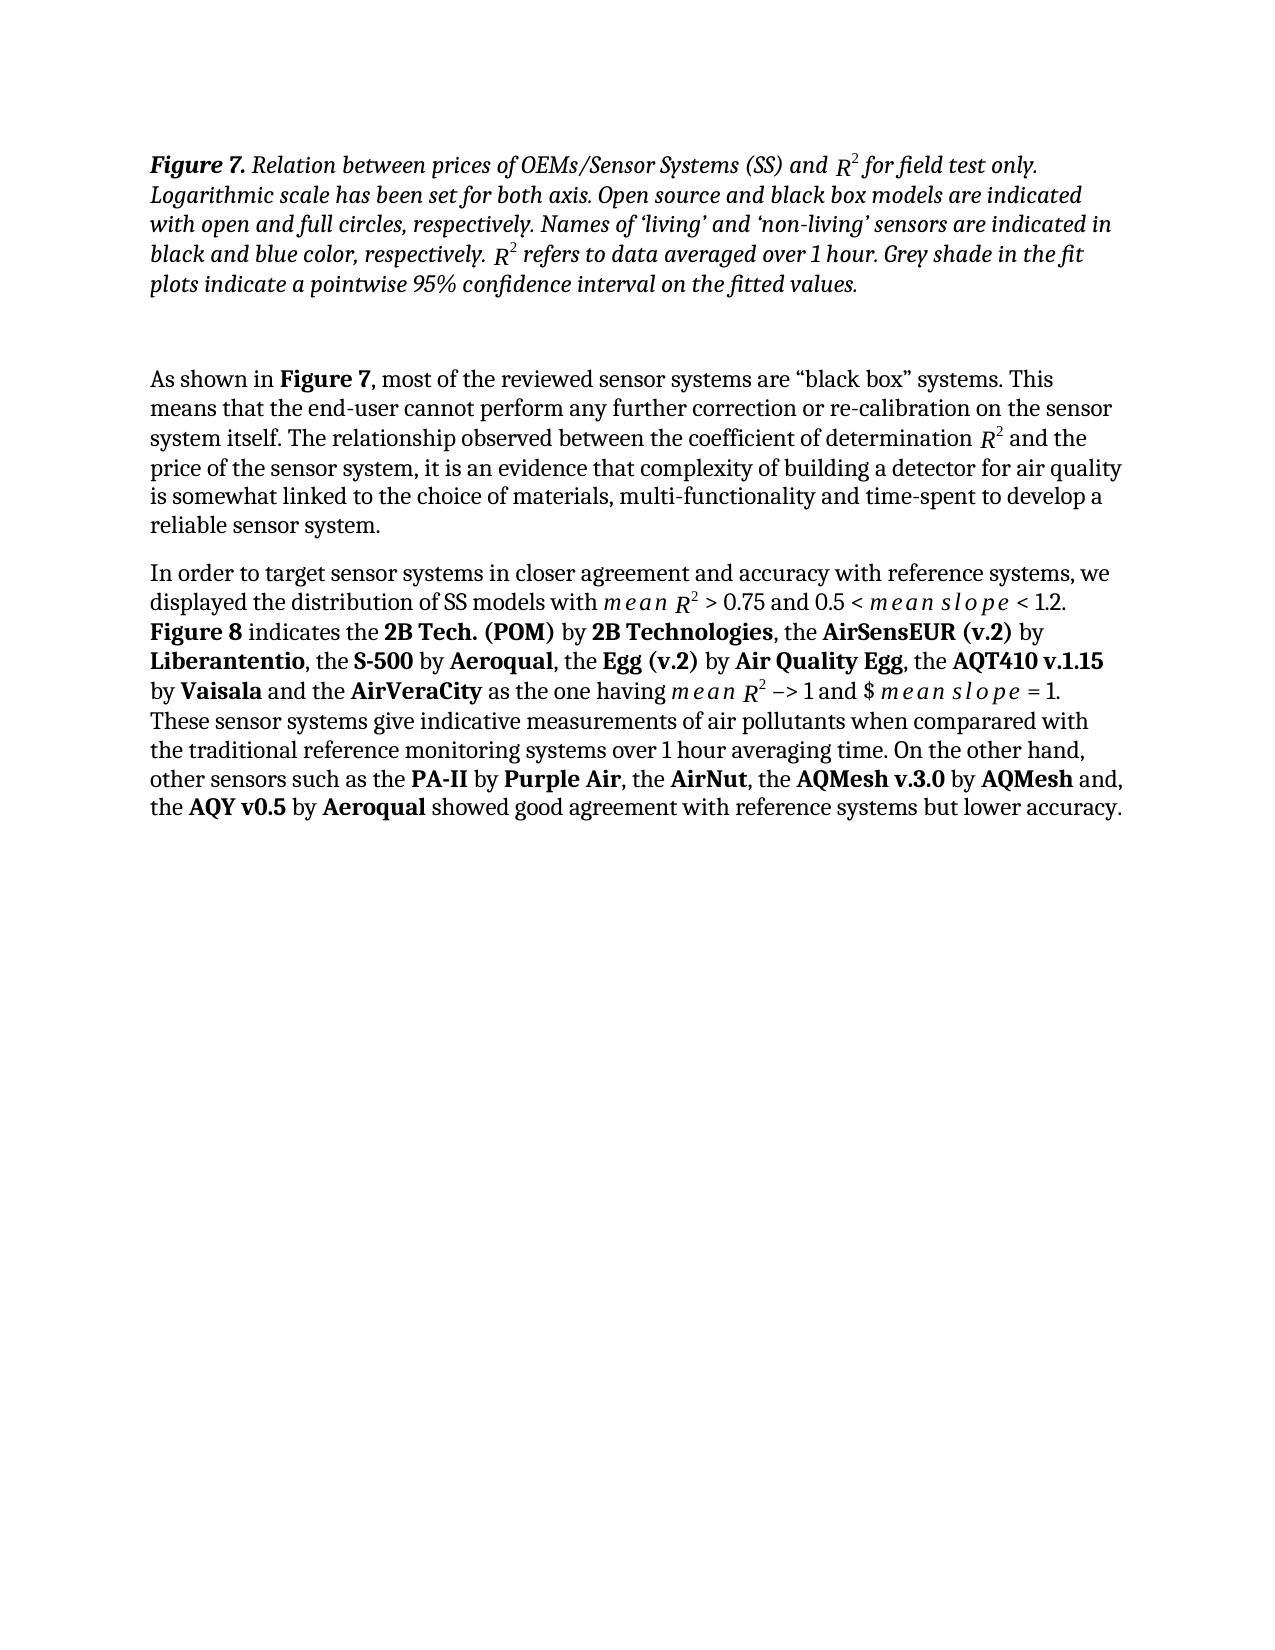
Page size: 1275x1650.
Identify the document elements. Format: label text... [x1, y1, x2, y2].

text In order to target sensor systems in closer agreement and accuracy with reference systems, we displayed the distribution of SS models with > 0.75 and 0.5 < < 1.2. Figure 8 indicates the 2B Tech. (POM) by 2B Technologies, the AirSensEUR (v.2) by Liberantentio, the S-500 by Aeroqual, the Egg (v.2) by Air Quality Egg, the AQT410 v.1.15 by Vaisala and the AirVeraCity as the one having –> 1 and $ = 1. These sensor systems give indicative measurements of air pollutants when comparared with the traditional reference monitoring systems over 1 hour averaging time. On the other hand, other sensors such as the PA-II by Purple Air, the AirNut, the AQMesh v.3.0 by AQMesh and, the AQY v0.5 by Aeroqual showed good agreement with reference systems but lower accuracy. [150, 558, 1125, 822]
text Figure 7. Relation between prices of OEMs/Sensor Systems (SS) and for field test only. Logarithmic scale has been set for both axis. Open source and black box models are indicated with open and full circles, respectively. Names of ‘living’ and ‘non-living’ sensors are indicated in black and blue color, respectively. refers to data averaged over 1 hour. Grey shade in the fit plots indicate a pointwise 95% confidence interval on the fitted values. [150, 150, 1125, 298]
text As shown in Figure 7, most of the reviewed sensor systems are “black box” systems. This means that the end-user cannot perform any further correction or re-calibration on the sensor system itself. The relationship observed between the coefficient of determination and the price of the sensor system, it is an evidence that complexity of building a detector for air quality is somewhat linked to the choice of materials, multi-functionality and time-spent to develop a reliable sensor system. [150, 365, 1125, 540]
